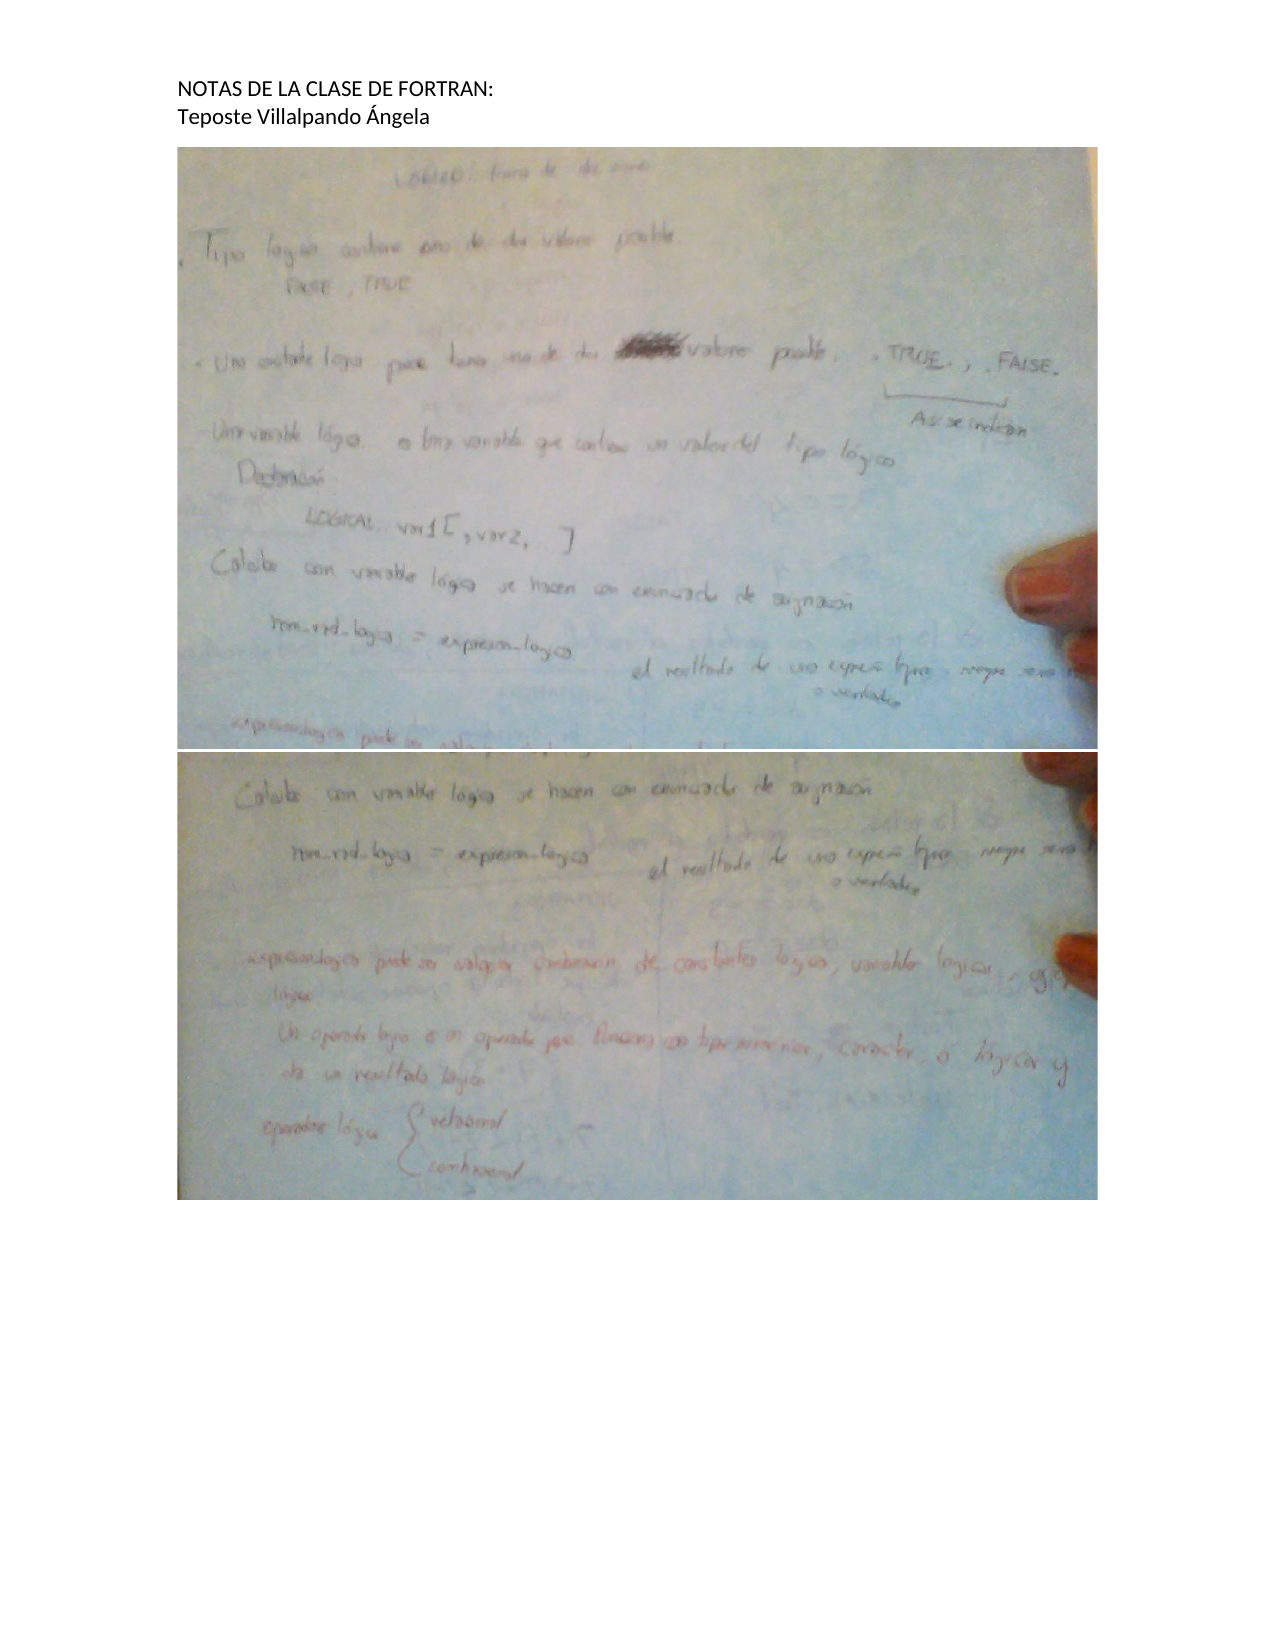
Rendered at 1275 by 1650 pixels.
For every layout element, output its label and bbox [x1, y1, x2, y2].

picture [177, 147, 1098, 749]
picture [177, 752, 1098, 1200]
